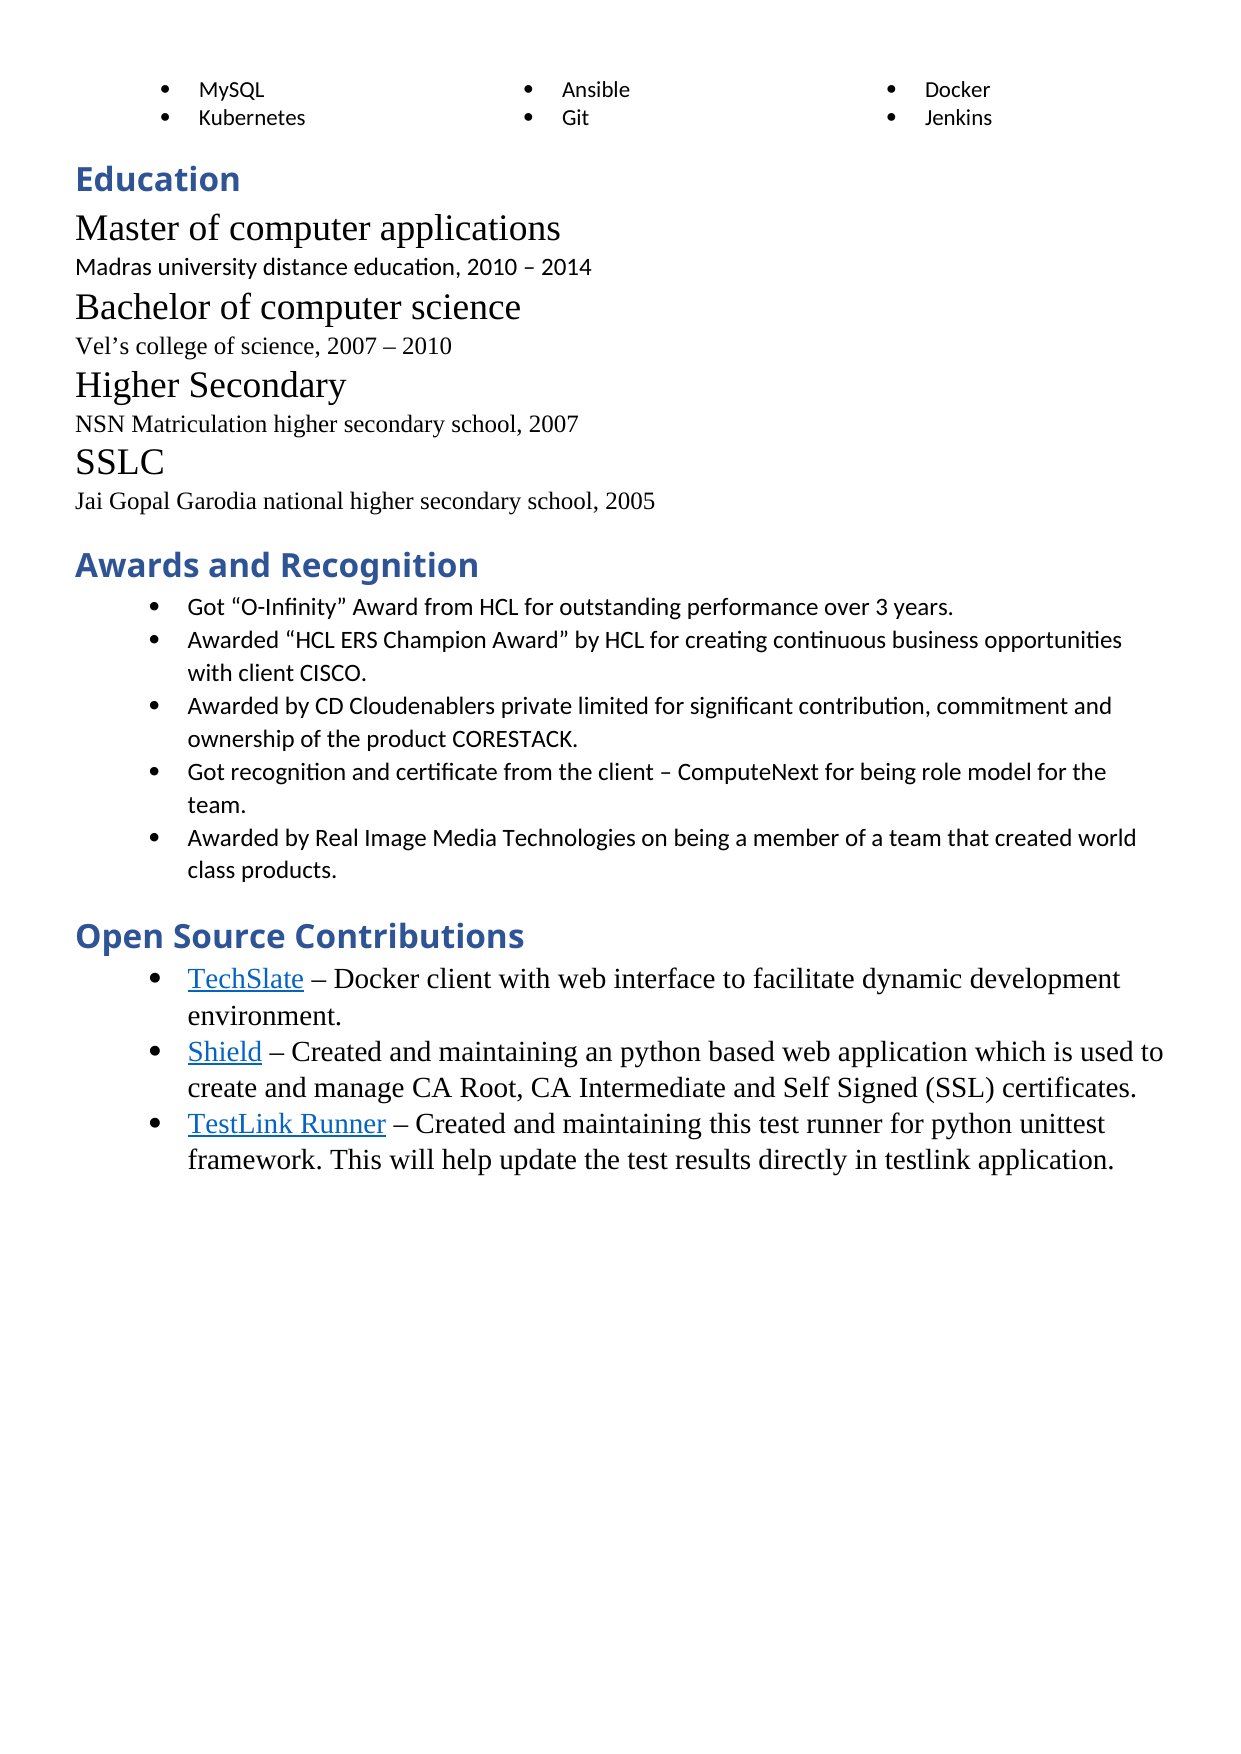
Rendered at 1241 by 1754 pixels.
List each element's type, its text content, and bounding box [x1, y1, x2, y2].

table_cell Jenkins [801, 103, 1164, 131]
text NSN Matriculation higher secondary school, 2007 [75, 409, 1165, 437]
subtitle Awards and Recognition [75, 542, 1165, 588]
text Jai Gopal Garodia national higher secondary school, 2005 [75, 486, 1165, 515]
list TechSlate – Docker client with web interface to facilitate dynamic development environment. [150, 961, 1165, 1031]
list Shield – Created and maintaining an python based web application which is used to create and manage CA Root, CA Intermediate and Self Signed (SSL) certificates. [150, 1034, 1165, 1104]
text SSLC [75, 440, 1165, 483]
text Bachelor of computer science [75, 284, 1165, 328]
text Master of computer applications [75, 205, 1165, 248]
list TestLink Runner – Created and maintaining this test runner for python unittest framework. This will help update the test results directly in testlink application. [150, 1106, 1165, 1176]
table_cell Kubernetes [75, 103, 438, 131]
text Madras university distance education, 2010 – 2014 [75, 252, 1165, 282]
subtitle Education [75, 156, 1165, 201]
table_cell MySQL [75, 75, 438, 103]
text Higher Secondary [75, 362, 1165, 405]
list Awarded “HCL ERS Champion Award” by HCL for creating continuous business opportunities with client CISCO. [150, 624, 1165, 688]
list Got “O-Infinity” Award from HCL for outstanding performance over 3 years. [150, 591, 1165, 622]
table_cell Ansible [438, 75, 801, 103]
table_cell Git [438, 103, 801, 131]
text Vel’s college of science, 2007 – 2010 [75, 331, 1165, 360]
list Awarded by CD Cloudenablers private limited for significant contribution, commitment and ownership of the product CORESTACK. [150, 690, 1165, 753]
table_cell Docker [801, 75, 1164, 103]
list Got recognition and certificate from the client – ComputeNext for being role model for the team. [150, 756, 1165, 819]
list Awarded by Real Image Media Technologies on being a member of a team that created world class products. [150, 822, 1165, 885]
subtitle Open Source Contributions [75, 912, 1165, 958]
